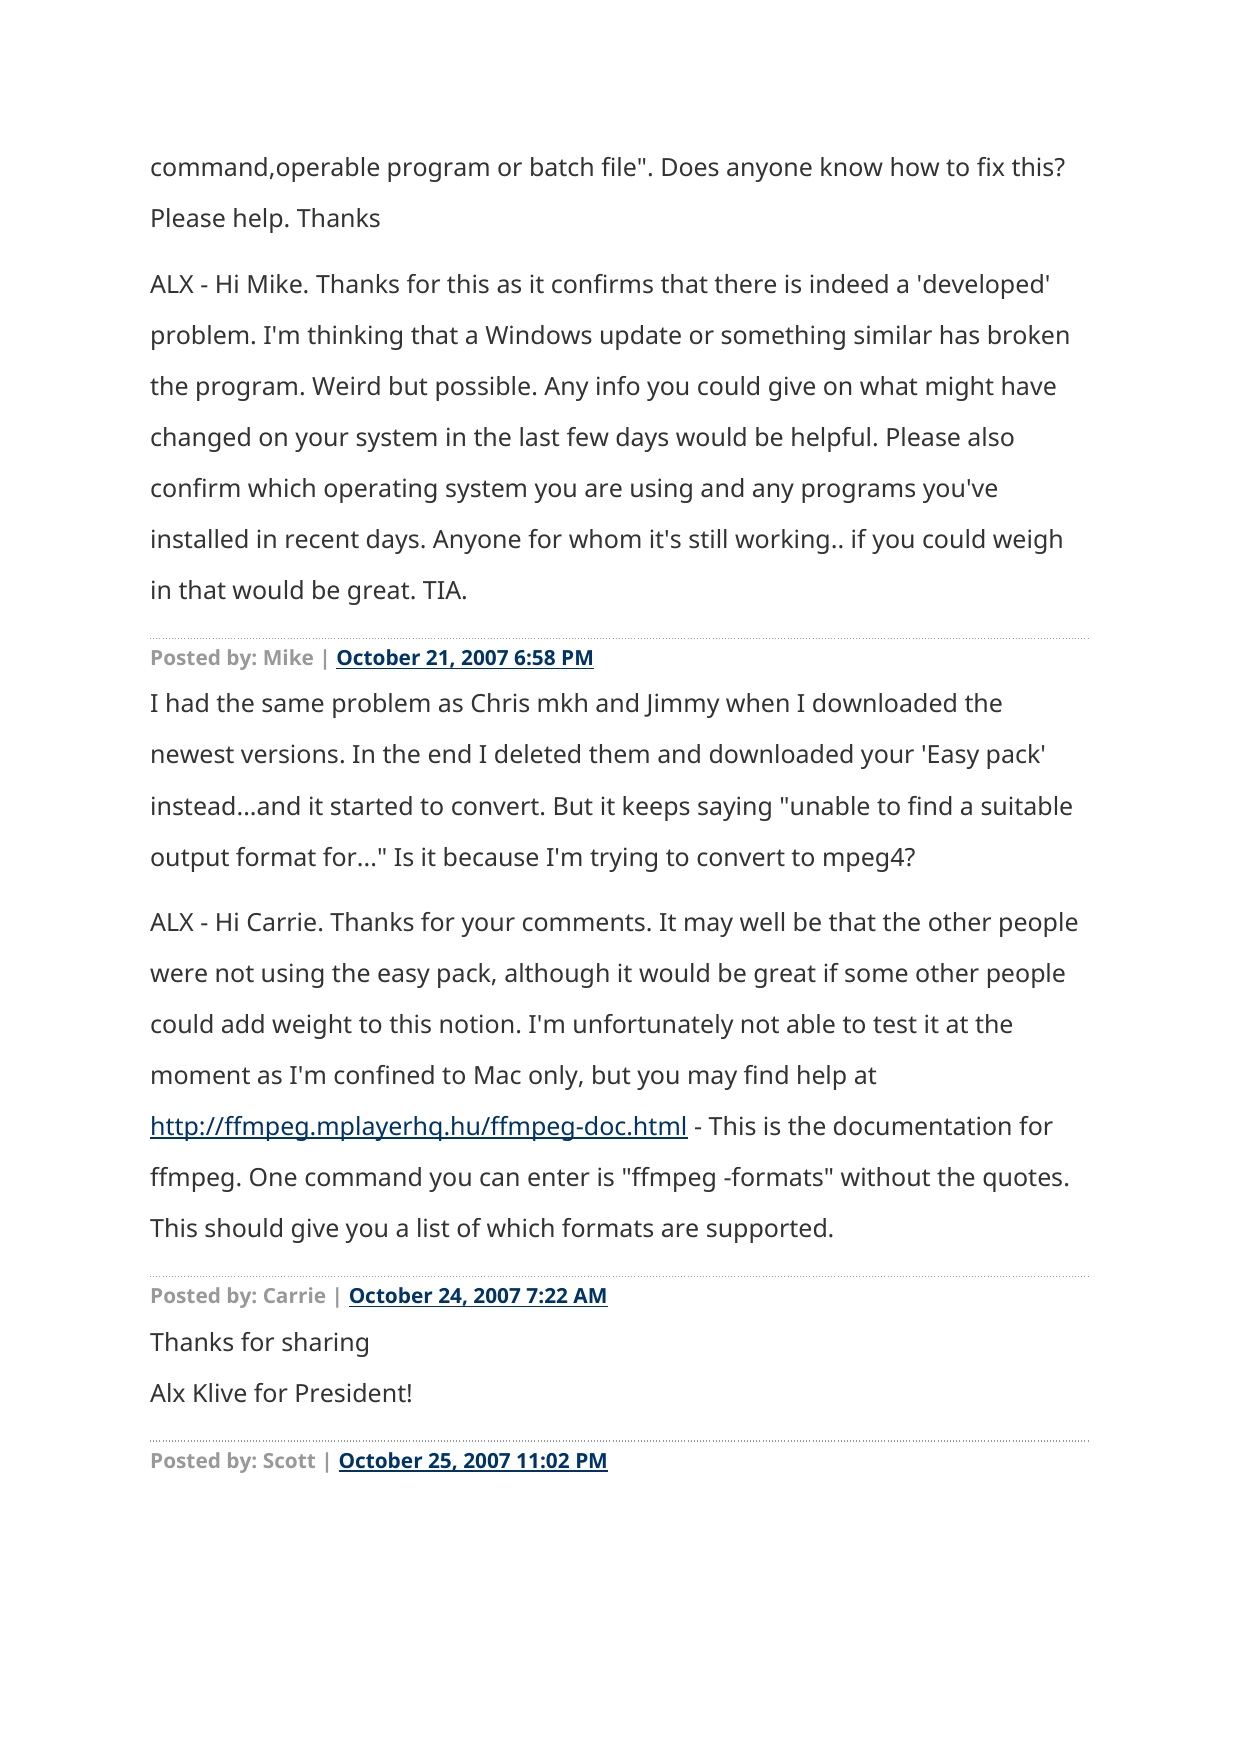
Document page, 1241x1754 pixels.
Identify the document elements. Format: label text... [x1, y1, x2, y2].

text ALX - Hi Carrie. Thanks for your comments. It may well be that the other people were not using the easy pack, although it would be great if some other people could add weight to this notion. I'm unfortunately not able to test it at the moment as I'm confined to Mac only, but you may find help at http://ffmpeg.mplayerhq.hu/ffmpeg-doc.html - This is the documentation for ffmpeg. One command you can enter is "ffmpeg -formats" without the quotes. This should give you a list of which formats are supported. [150, 904, 1090, 1245]
text Posted by: Carrie | October 24, 2007 7:22 AM [150, 1276, 1090, 1310]
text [150, 150, 1090, 235]
text Posted by: Scott | October 25, 2007 11:02 PM [150, 1440, 1090, 1474]
text I had the same problem as Chris mkh and Jimmy when I downloaded the newest versions. In the end I deleted them and downloaded your 'Easy pack' instead...and it started to convert. But it keeps saying "unable to find a suitable output format for..." Is it because I'm trying to convert to mpeg4? [150, 686, 1090, 873]
text Thanks for sharing Alx Klive for President! [150, 1324, 1090, 1409]
text Posted by: Mike | October 21, 2007 6:58 PM [150, 638, 1090, 672]
text ALX - Hi Mike. Thanks for this as it confirms that there is indeed a 'developed' problem. I'm thinking that a Windows update or something similar has broken the program. Weird but possible. Any info you could give on what might have changed on your system in the last few days would be helpful. Please also confirm which operating system you are using and any programs you've installed in recent days. Anyone for whom it's still working.. if you could weigh in that would be great. TIA. [150, 266, 1090, 607]
